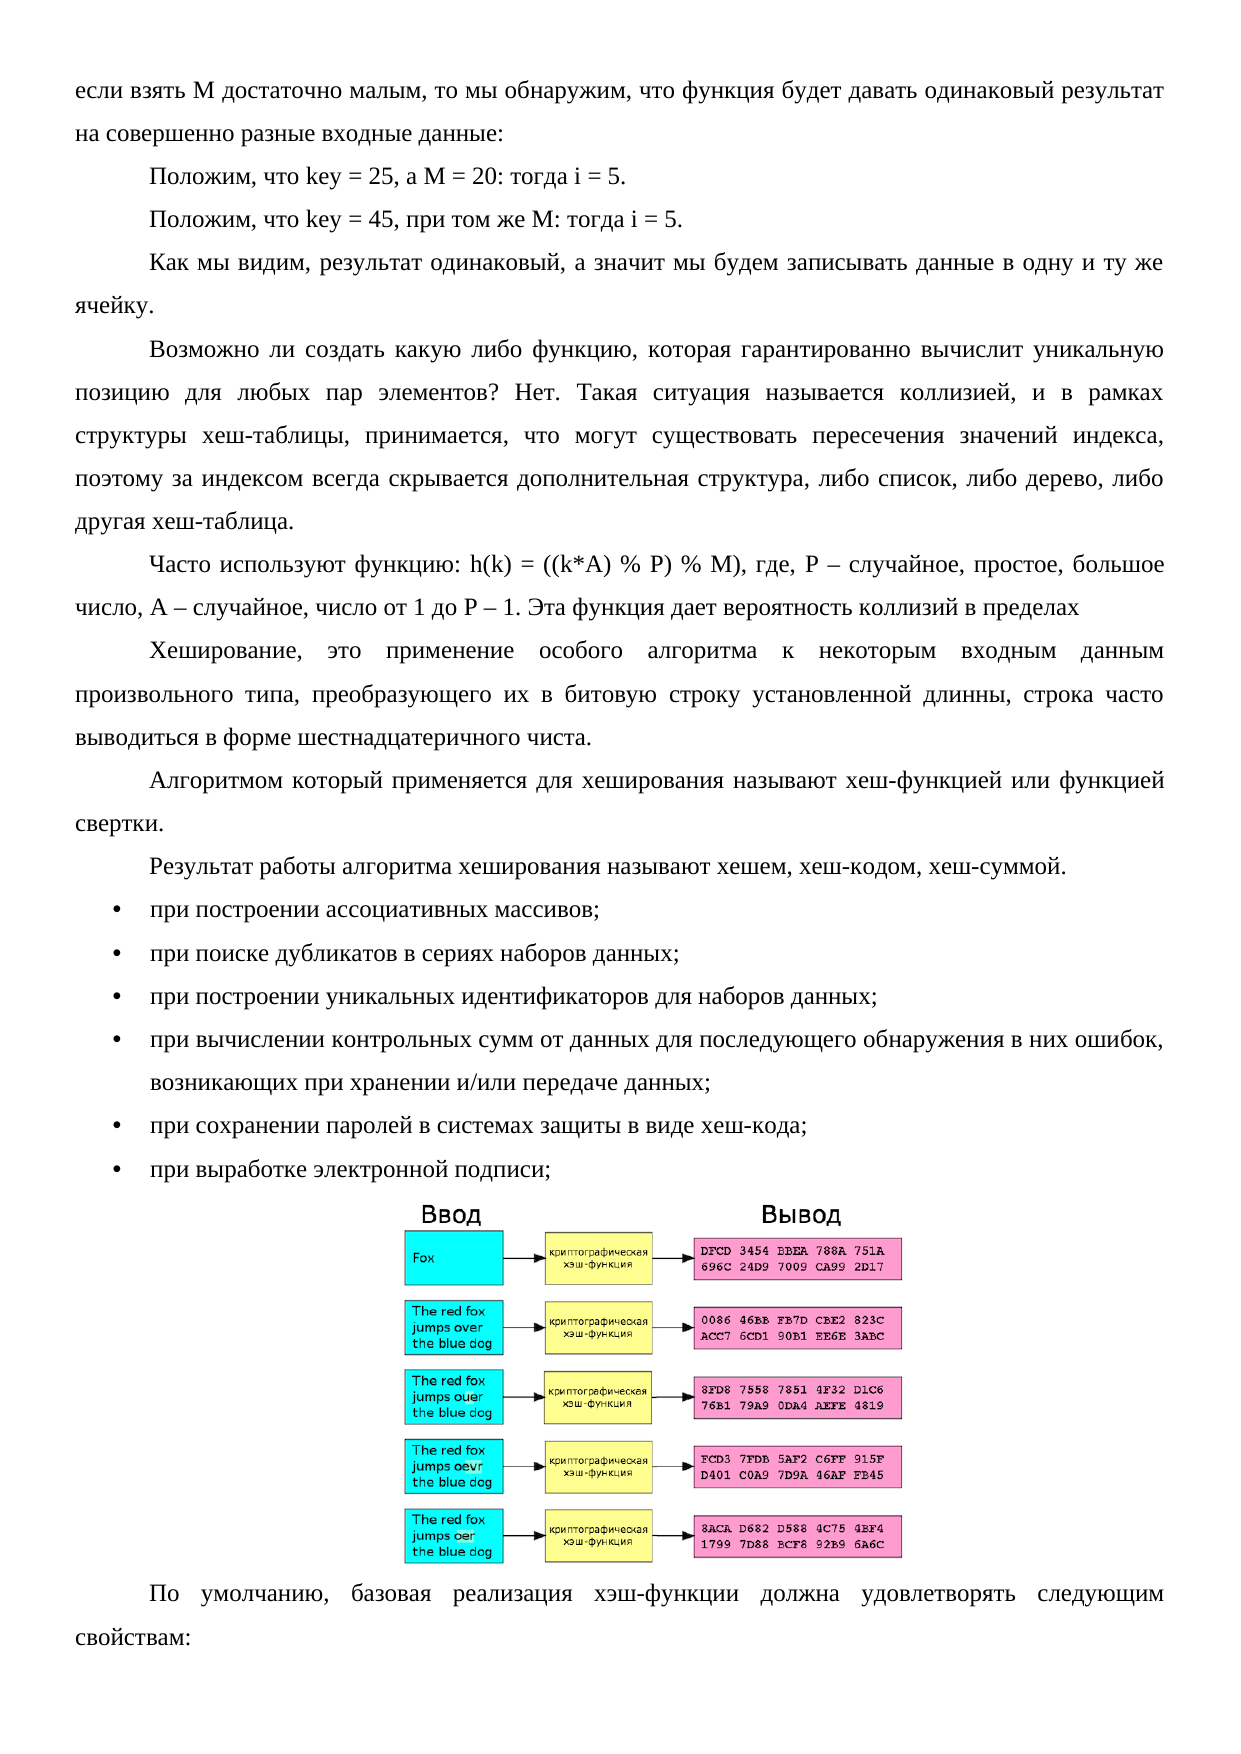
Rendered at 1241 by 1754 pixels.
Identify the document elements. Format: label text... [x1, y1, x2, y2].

text Результат работы алгоритма хеширования называют хешем, хеш-кодом, хеш-суммой. [75, 851, 1165, 880]
text Алгоритмом который применяется для хеширования называют хеш-функцией или функцией свертки. [75, 765, 1165, 837]
text Хеширование, это применение особого алгоритма к некоторым входным данным произвольного типа, преобразующего их в битовую строку установленной длинны, строка часто выводиться в форме шестнадцатеричного чиста. [75, 636, 1165, 751]
list при поиске дубликатов в сериях наборов данных; [112, 938, 1165, 966]
list при сохранении паролей в системах защиты в виде хеш-кода; [112, 1110, 1165, 1139]
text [75, 75, 1165, 147]
picture [382, 1196, 932, 1564]
list при построении уникальных идентификаторов для наборов данных; [112, 981, 1165, 1010]
text Положим, что key = 25, а M = 20: тогда i = 5. [75, 161, 1165, 190]
text Положим, что key = 45, при том же M: тогда i = 5. [75, 204, 1165, 233]
text По умолчанию, базовая реализация хэш-функции должна удовлетворять следующим свойствам: [75, 1578, 1165, 1650]
list при вычислении контрольных сумм от данных для последующего обнаружения в них ошибок, возникающих при хранении и/или передаче данных; [112, 1024, 1165, 1096]
text Как мы видим, результат одинаковый, а значит мы будем записывать данные в одну и ту же ячейку. [75, 247, 1165, 319]
text Часто используют функцию: h(k) = ((k*A) % P) % M), где, P – случайное, простое, большое число, A – случайное, число от 1 до P – 1. Эта функция дает вероятность коллизий в пределах [75, 549, 1165, 621]
list при выработке электронной подписи; [112, 1154, 1165, 1182]
list при построении ассоциативных массивов; [112, 894, 1165, 923]
